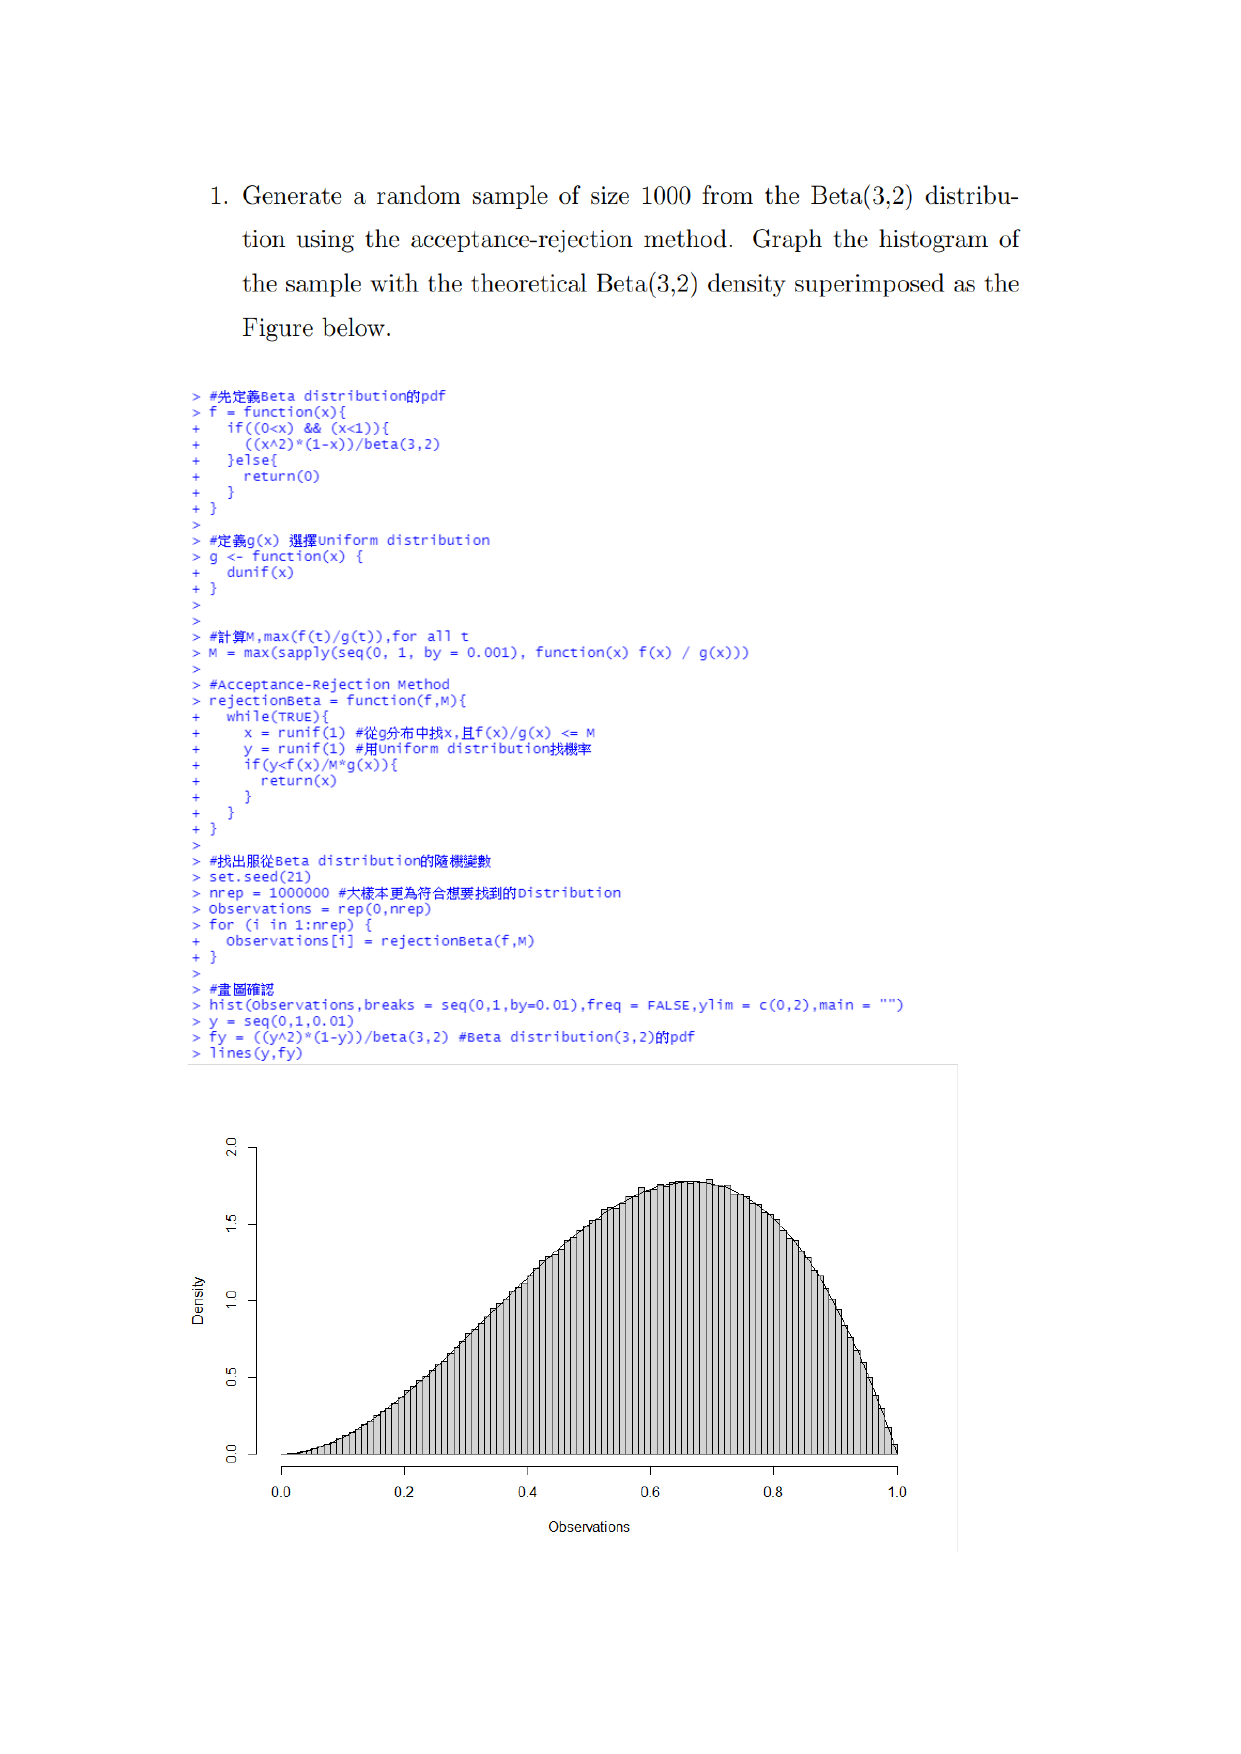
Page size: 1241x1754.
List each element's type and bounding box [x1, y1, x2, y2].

picture [187, 1064, 958, 1552]
picture [187, 389, 929, 1062]
picture [187, 164, 1053, 363]
